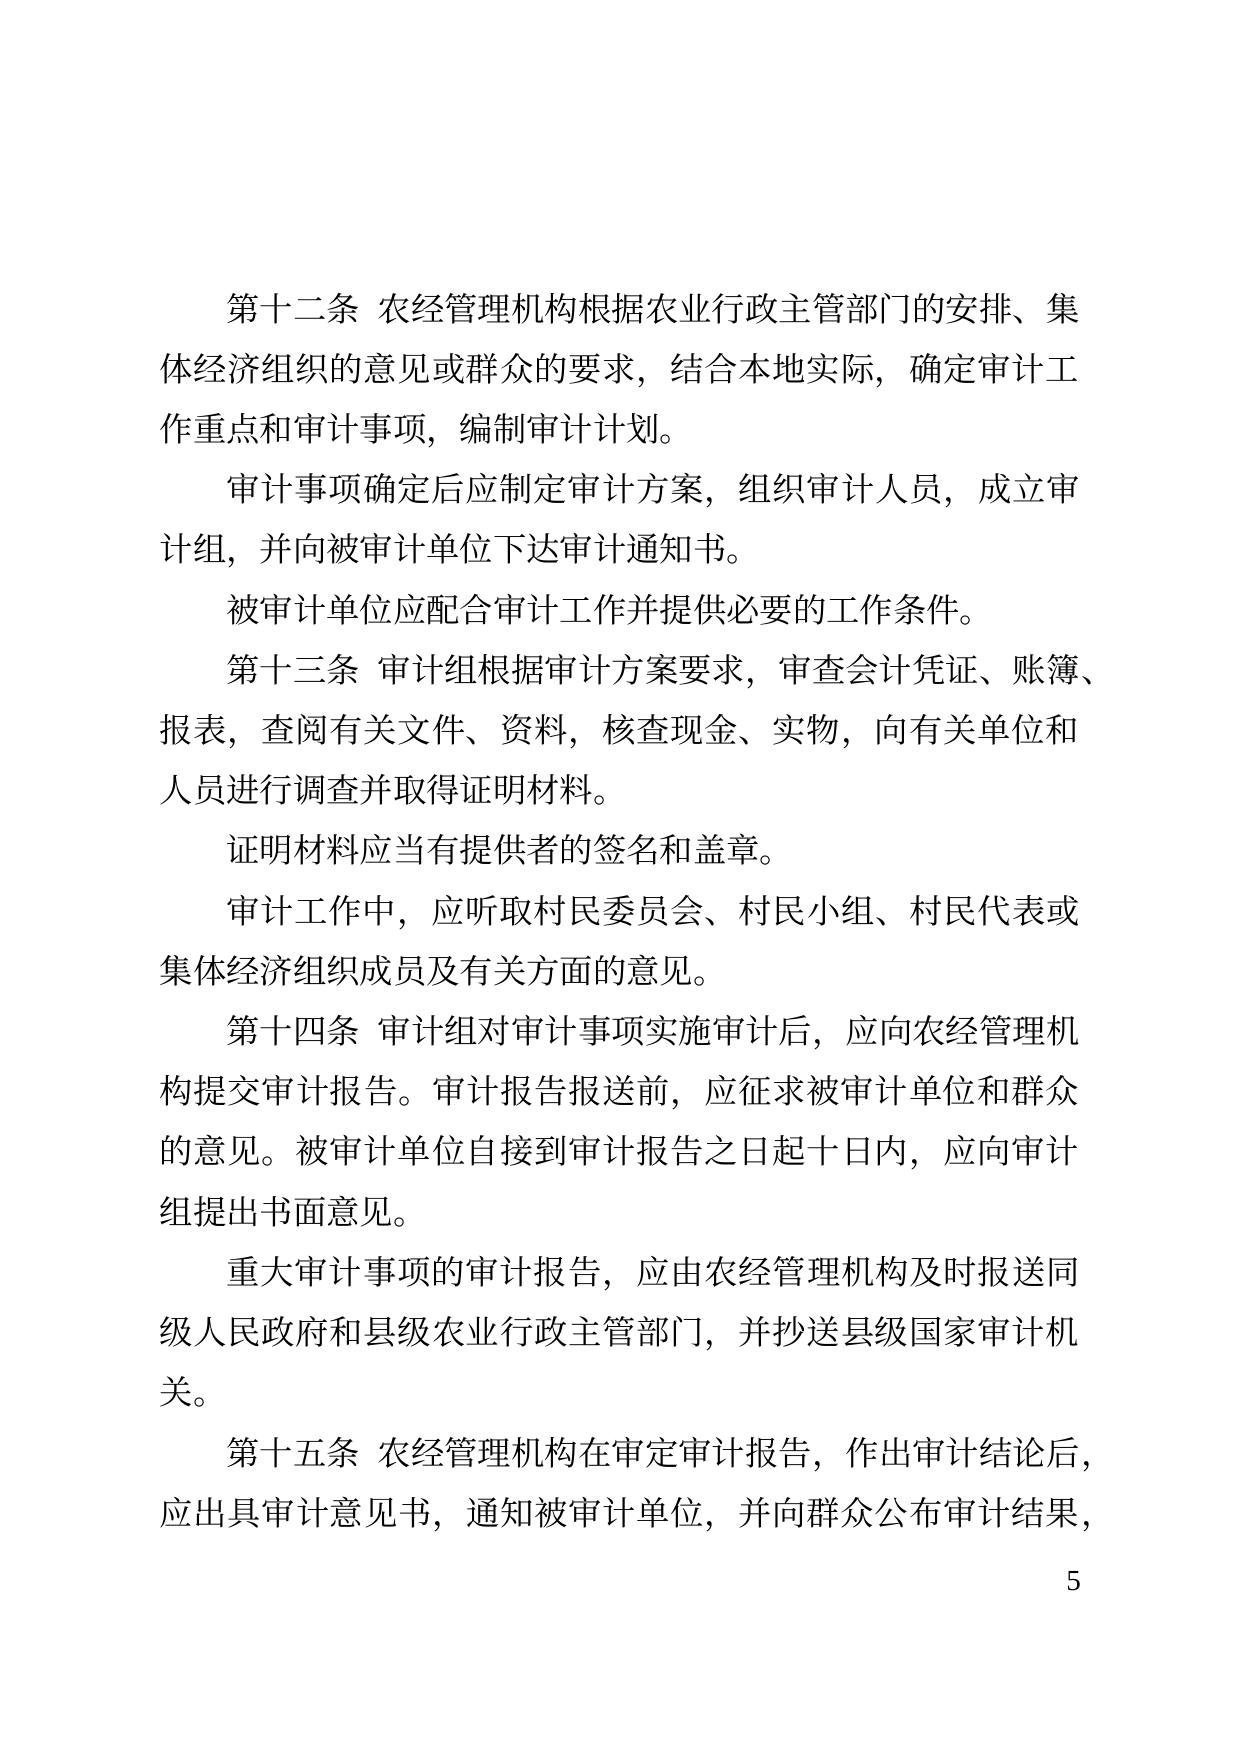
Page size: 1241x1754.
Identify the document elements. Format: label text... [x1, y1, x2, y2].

text 被审计单位应配合审计工作并提供必要的工作条件。 [159, 574, 1081, 634]
text 第十三条 审计组根据审计方案要求，审查会计凭证、账簿、报表，查阅有关文件、资料，核查现金、实物，向有关单位和人员进行调查并取得证明材料。 [159, 634, 1081, 815]
text 第十四条 审计组对审计事项实施审计后，应向农经管理机构提交审计报告。审计报告报送前，应征求被审计单位和群众的意见。被审计单位自接到审计报告之日起十日内，应向审计组提出书面意见。 [159, 995, 1081, 1236]
text 审计工作中，应听取村民委员会、村民小组、村民代表或集体经济组织成员及有关方面的意见。 [159, 875, 1081, 995]
text 重大审计事项的审计报告，应由农经管理机构及时报送同级人民政府和县级农业行政主管部门，并抄送县级国家审计机关。 [159, 1236, 1081, 1417]
text 证明材料应当有提供者的签名和盖章。 [159, 815, 1081, 875]
text 审计事项确定后应制定审计方案，组织审计人员，成立审计组，并向被审计单位下达审计通知书。 [159, 453, 1081, 574]
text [159, 1417, 1081, 1537]
text 第十二条 农经管理机构根据农业行政主管部门的安排、集体经济组织的意见或群众的要求，结合本地实际，确定审计工作重点和审计事项，编制审计计划。 [159, 273, 1081, 453]
